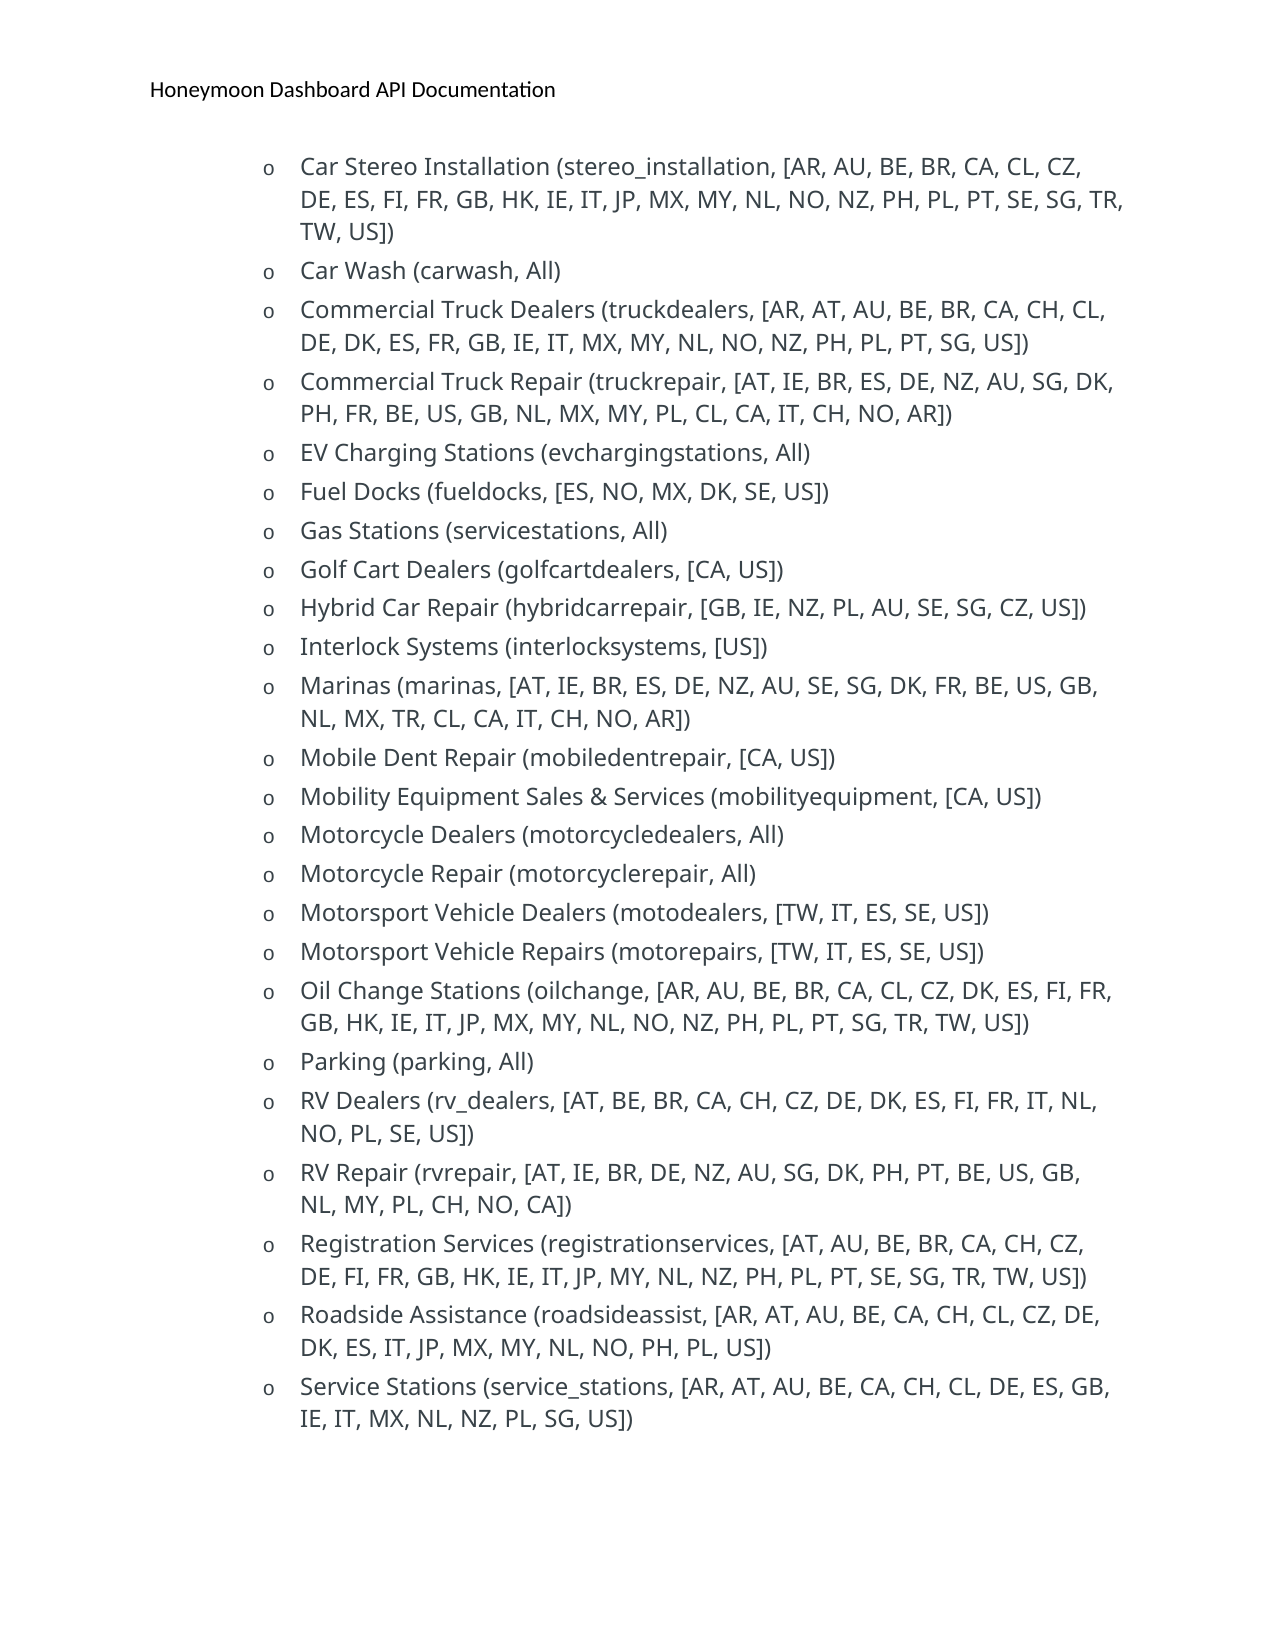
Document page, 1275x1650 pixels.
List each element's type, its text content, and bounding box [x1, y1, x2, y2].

list Registration Services (registrationservices, [AT, AU, BE, BR, CA, CH, CZ, DE, FI, FR, GB, HK, IE, IT, JP, MY, NL, NZ, PH, PL, PT, SE, SG, TR, TW, US]) [262, 1227, 1125, 1292]
list Gas Stations (servicestations, All) [262, 513, 1125, 546]
list Hybrid Car Repair (hybridcarrepair, [GB, IE, NZ, PL, AU, SE, SG, CZ, US]) [262, 591, 1125, 624]
list Service Stations (service_stations, [AR, AT, AU, BE, CA, CH, CL, DE, ES, GB, IE, IT, MX, NL, NZ, PL, SG, US]) [262, 1370, 1125, 1435]
list Golf Cart Dealers (golfcartdealers, [CA, US]) [262, 552, 1125, 585]
list Motorcycle Dealers (motorcycledealers, All) [262, 818, 1125, 851]
list RV Repair (rvrepair, [AT, IE, BR, DE, NZ, AU, SG, DK, PH, PT, BE, US, GB, NL, MY, PL, CH, NO, CA]) [262, 1155, 1125, 1221]
list Parking (parking, All) [262, 1045, 1125, 1078]
list Oil Change Stations (oilchange, [AR, AU, BE, BR, CA, CL, CZ, DK, ES, FI, FR, GB, HK, IE, IT, JP, MX, MY, NL, NO, NZ, PH, PL, PT, SG, TR, TW, US]) [262, 973, 1125, 1039]
list Motorsport Vehicle Repairs (motorepairs, [TW, IT, ES, SE, US]) [262, 935, 1125, 967]
list EV Charging Stations (evchargingstations, All) [262, 436, 1125, 468]
list Interlock Systems (interlocksystems, [US]) [262, 630, 1125, 663]
list Fuel Docks (fueldocks, [ES, NO, MX, DK, SE, US]) [262, 475, 1125, 507]
list Commercial Truck Dealers (truckdealers, [AR, AT, AU, BE, BR, CA, CH, CL, DE, DK, ES, FR, GB, IE, IT, MX, MY, NL, NO, NZ, PH, PL, PT, SG, US]) [262, 293, 1125, 358]
list Car Wash (carwash, All) [262, 254, 1125, 287]
list Motorsport Vehicle Dealers (motodealers, [TW, IT, ES, SE, US]) [262, 896, 1125, 928]
list RV Dealers (rv_dealers, [AT, BE, BR, CA, CH, CZ, DE, DK, ES, FI, FR, IT, NL, NO, PL, SE, US]) [262, 1084, 1125, 1149]
list Marinas (marinas, [AT, IE, BR, ES, DE, NZ, AU, SE, SG, DK, FR, BE, US, GB, NL, MX, TR, CL, CA, IT, CH, NO, AR]) [262, 669, 1125, 734]
list Roadside Assistance (roadsideassist, [AR, AT, AU, BE, CA, CH, CL, CZ, DE, DK, ES, IT, JP, MX, MY, NL, NO, PH, PL, US]) [262, 1298, 1125, 1363]
list Car Stereo Installation (stereo_installation, [AR, AU, BE, BR, CA, CL, CZ, DE, ES, FI, FR, GB, HK, IE, IT, JP, MX, MY, NL, NO, NZ, PH, PL, PT, SE, SG, TR, TW, US]) [262, 150, 1125, 248]
list Mobile Dent Repair (mobiledentrepair, [CA, US]) [262, 740, 1125, 773]
list Commercial Truck Repair (truckrepair, [AT, IE, BR, ES, DE, NZ, AU, SG, DK, PH, FR, BE, US, GB, NL, MX, MY, PL, CL, CA, IT, CH, NO, AR]) [262, 364, 1125, 429]
list Mobility Equipment Sales & Services (mobilityequipment, [CA, US]) [262, 779, 1125, 812]
list Motorcycle Repair (motorcyclerepair, All) [262, 857, 1125, 889]
